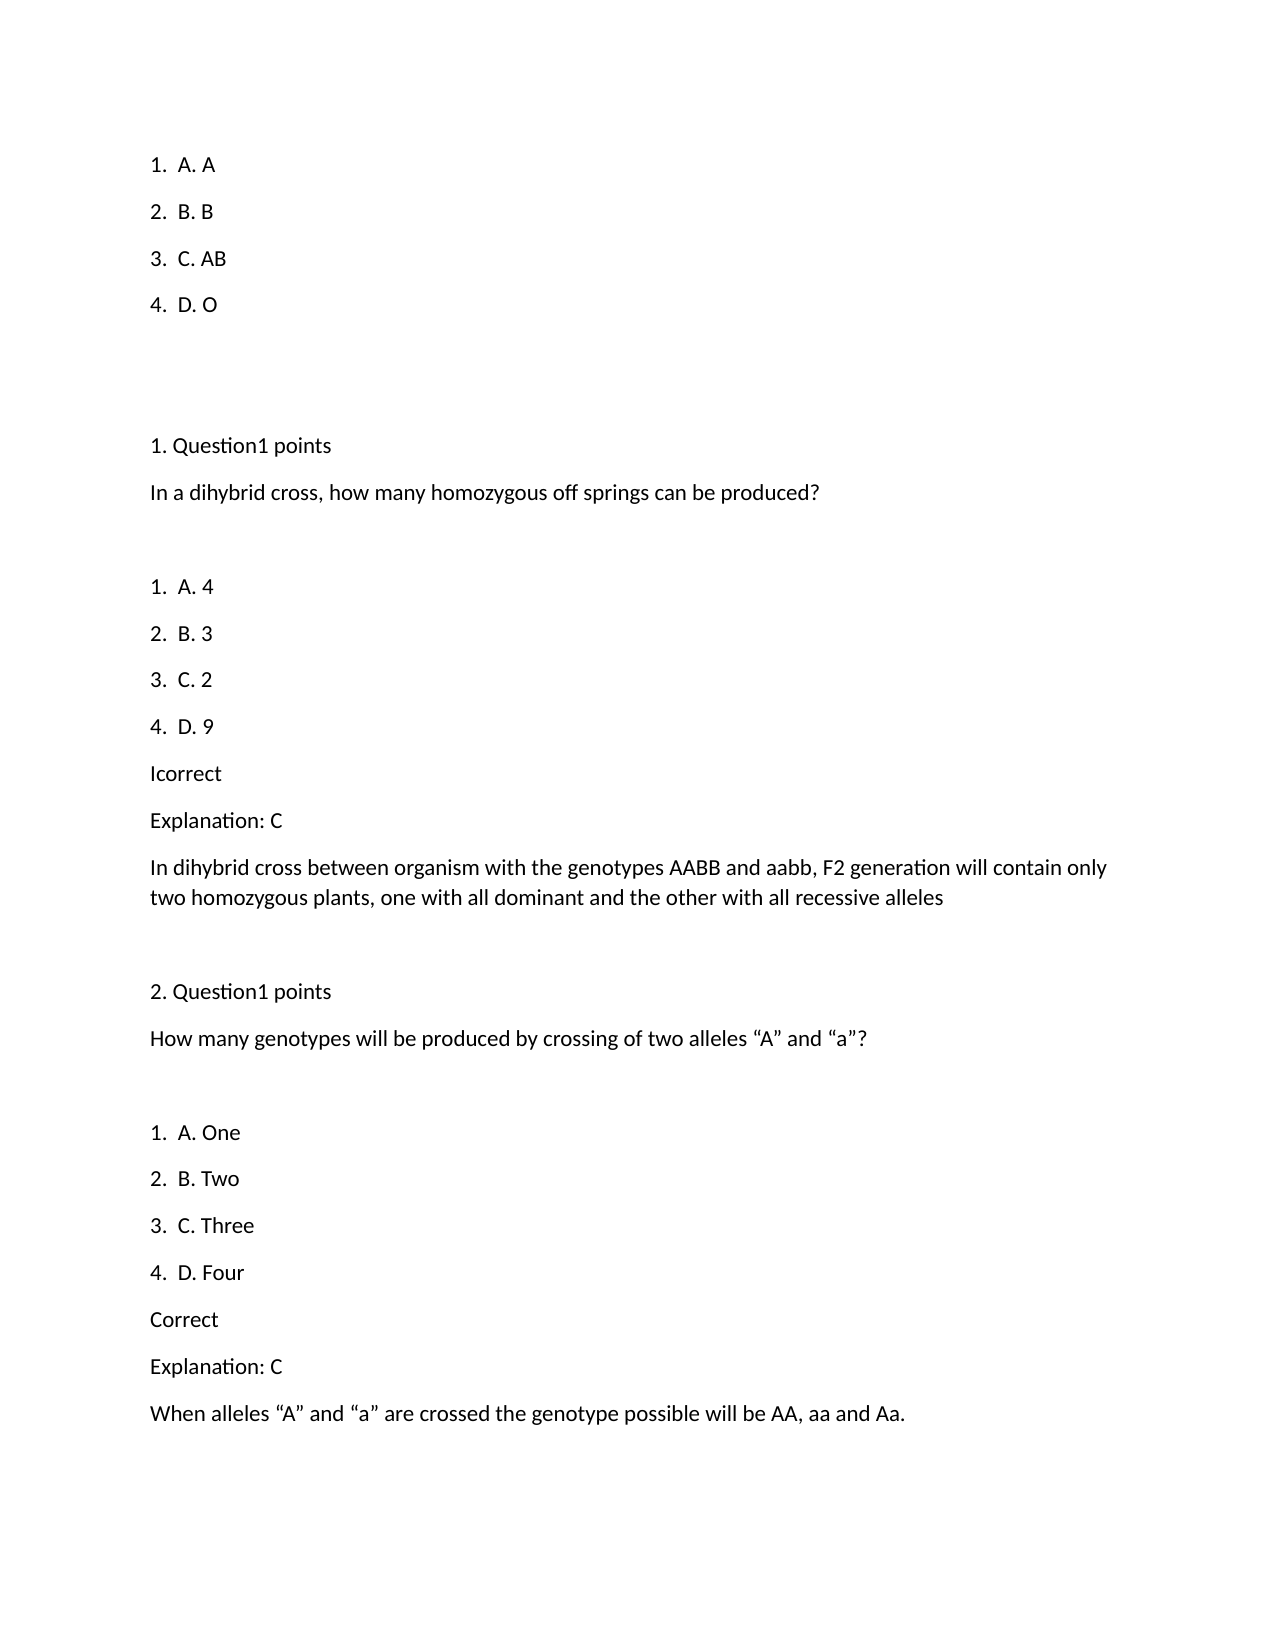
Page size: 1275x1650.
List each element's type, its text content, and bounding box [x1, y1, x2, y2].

text 3. C. Three [150, 1211, 1125, 1239]
text How many genotypes will be produced by crossing of two alleles “A” and “a”? [150, 1024, 1125, 1052]
text 2. B. Two [150, 1164, 1125, 1193]
text 3. C. 2 [150, 666, 1125, 694]
text Icorrect [150, 759, 1125, 787]
text In a dihybrid cross, how many homozygous off springs can be produced? [150, 478, 1125, 506]
text 4. D. Four [150, 1258, 1125, 1286]
text Explanation: C [150, 806, 1125, 834]
text 2. B. 3 [150, 619, 1125, 647]
text 1. Question1 points [150, 431, 1125, 459]
text 1. A. 4 [150, 572, 1125, 600]
text 2. B. B [150, 197, 1125, 225]
text 1. A. One [150, 1118, 1125, 1146]
text Correct [150, 1305, 1125, 1333]
text 3. C. AB [150, 244, 1125, 272]
text When alleles “A” and “a” are crossed the genotype possible will be AA, aa and Aa. [150, 1399, 1125, 1427]
text Explanation: C [150, 1352, 1125, 1380]
text In dihybrid cross between organism with the genotypes AABB and aabb, F2 generation will contain only two homozygous plants, one with all dominant and the other with all recessive alleles [150, 853, 1125, 911]
text 4. D. 9 [150, 712, 1125, 741]
text 4. D. O [150, 291, 1125, 319]
text 1. A. A [150, 150, 1125, 178]
text 2. Question1 points [150, 977, 1125, 1005]
